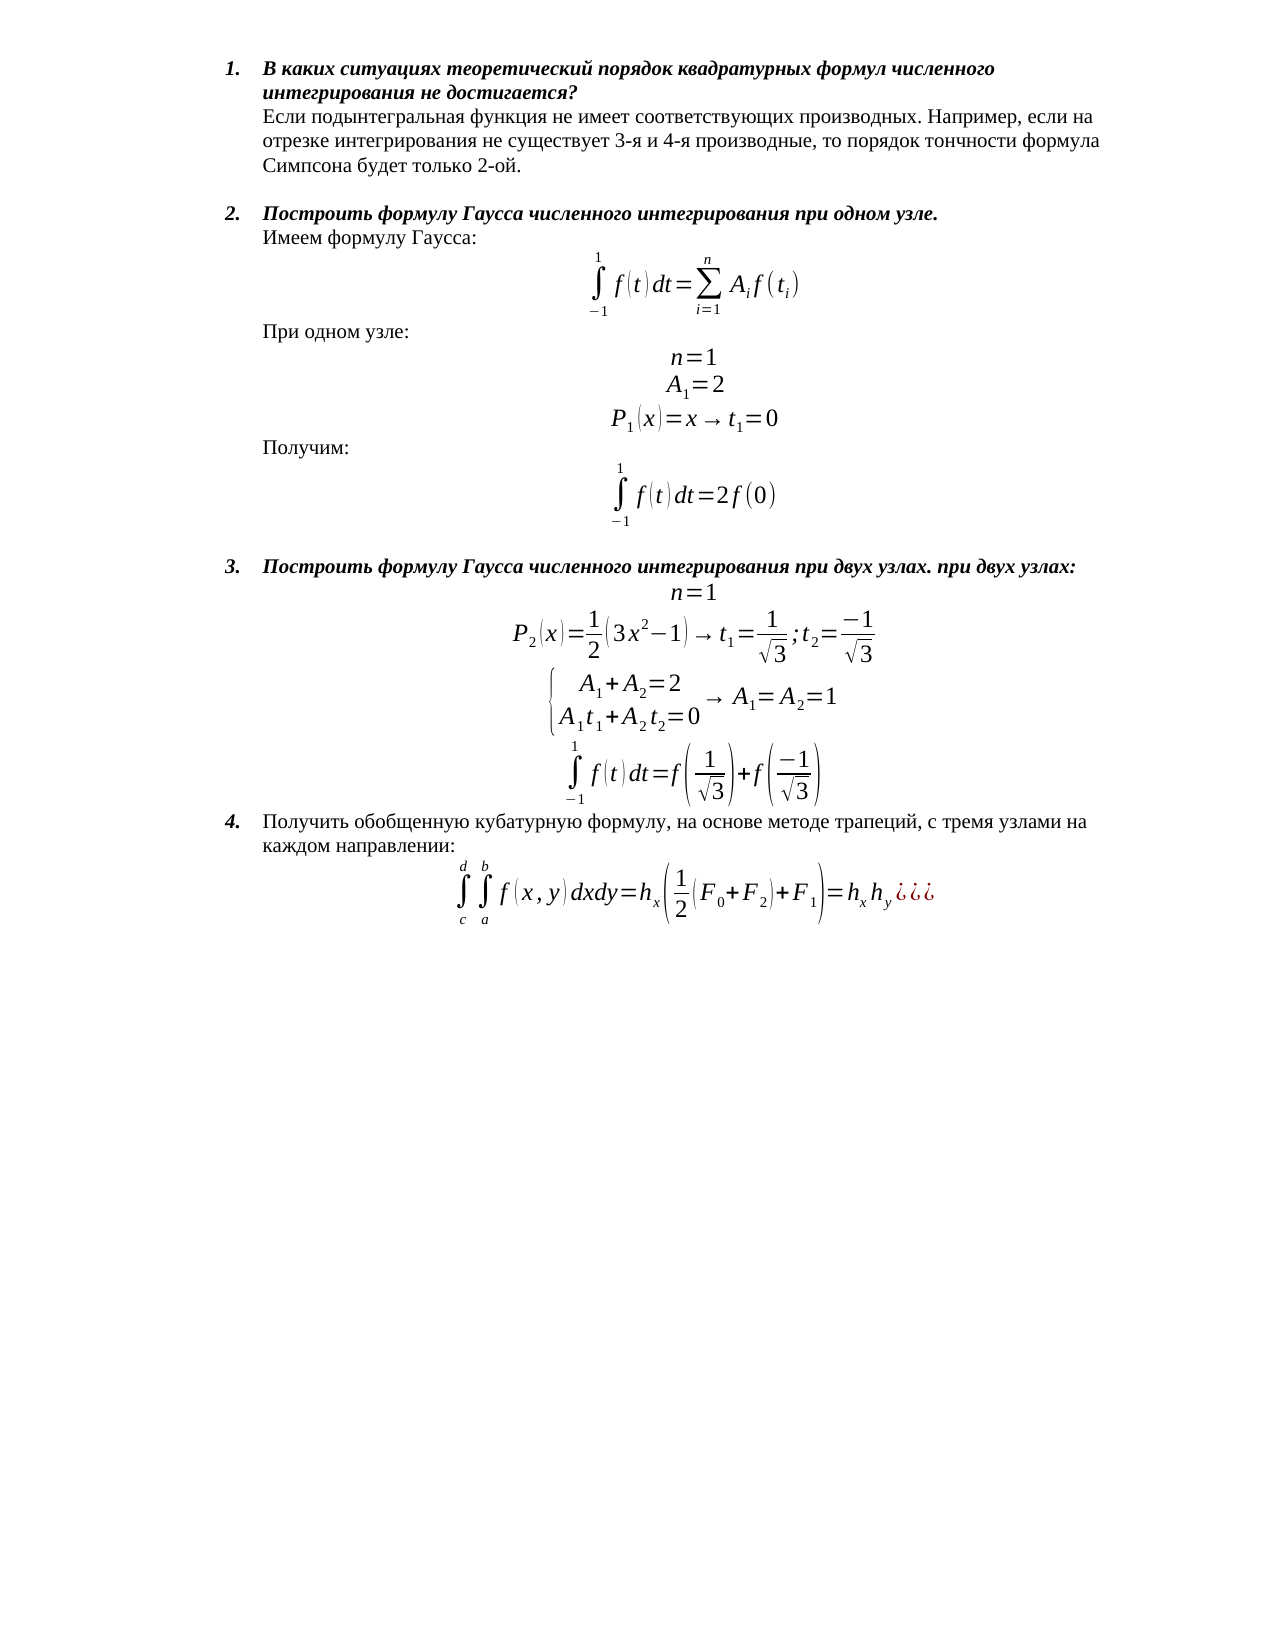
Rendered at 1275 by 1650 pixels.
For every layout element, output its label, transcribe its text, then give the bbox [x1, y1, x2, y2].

text Если подынтегральная функция не имеет соответствующих производных. Например, если на отрезке интегрирования не существует 3-я и 4-я производные, то порядок тончности формула Симпсона будет только 2-ой. [262, 104, 1125, 177]
list В каких ситуациях теоретический порядок квадратурных формул численного интегрирования не достигается? [225, 56, 1125, 104]
list Получить обобщенную кубатурную формулу, на основе методе трапеций, с тремя узлами на каждом направлении: [225, 809, 1125, 857]
list Построить формулу Гаусса численного интегрирования при одном узле. [225, 201, 1125, 225]
list Построить формулу Гаусса численного интегрирования при двух узлах. при двух узлах: [225, 554, 1125, 578]
list Имеем формулу Гаусса: [262, 225, 1125, 249]
list Получим: [262, 435, 1125, 459]
list При одном узле: [262, 319, 1125, 343]
